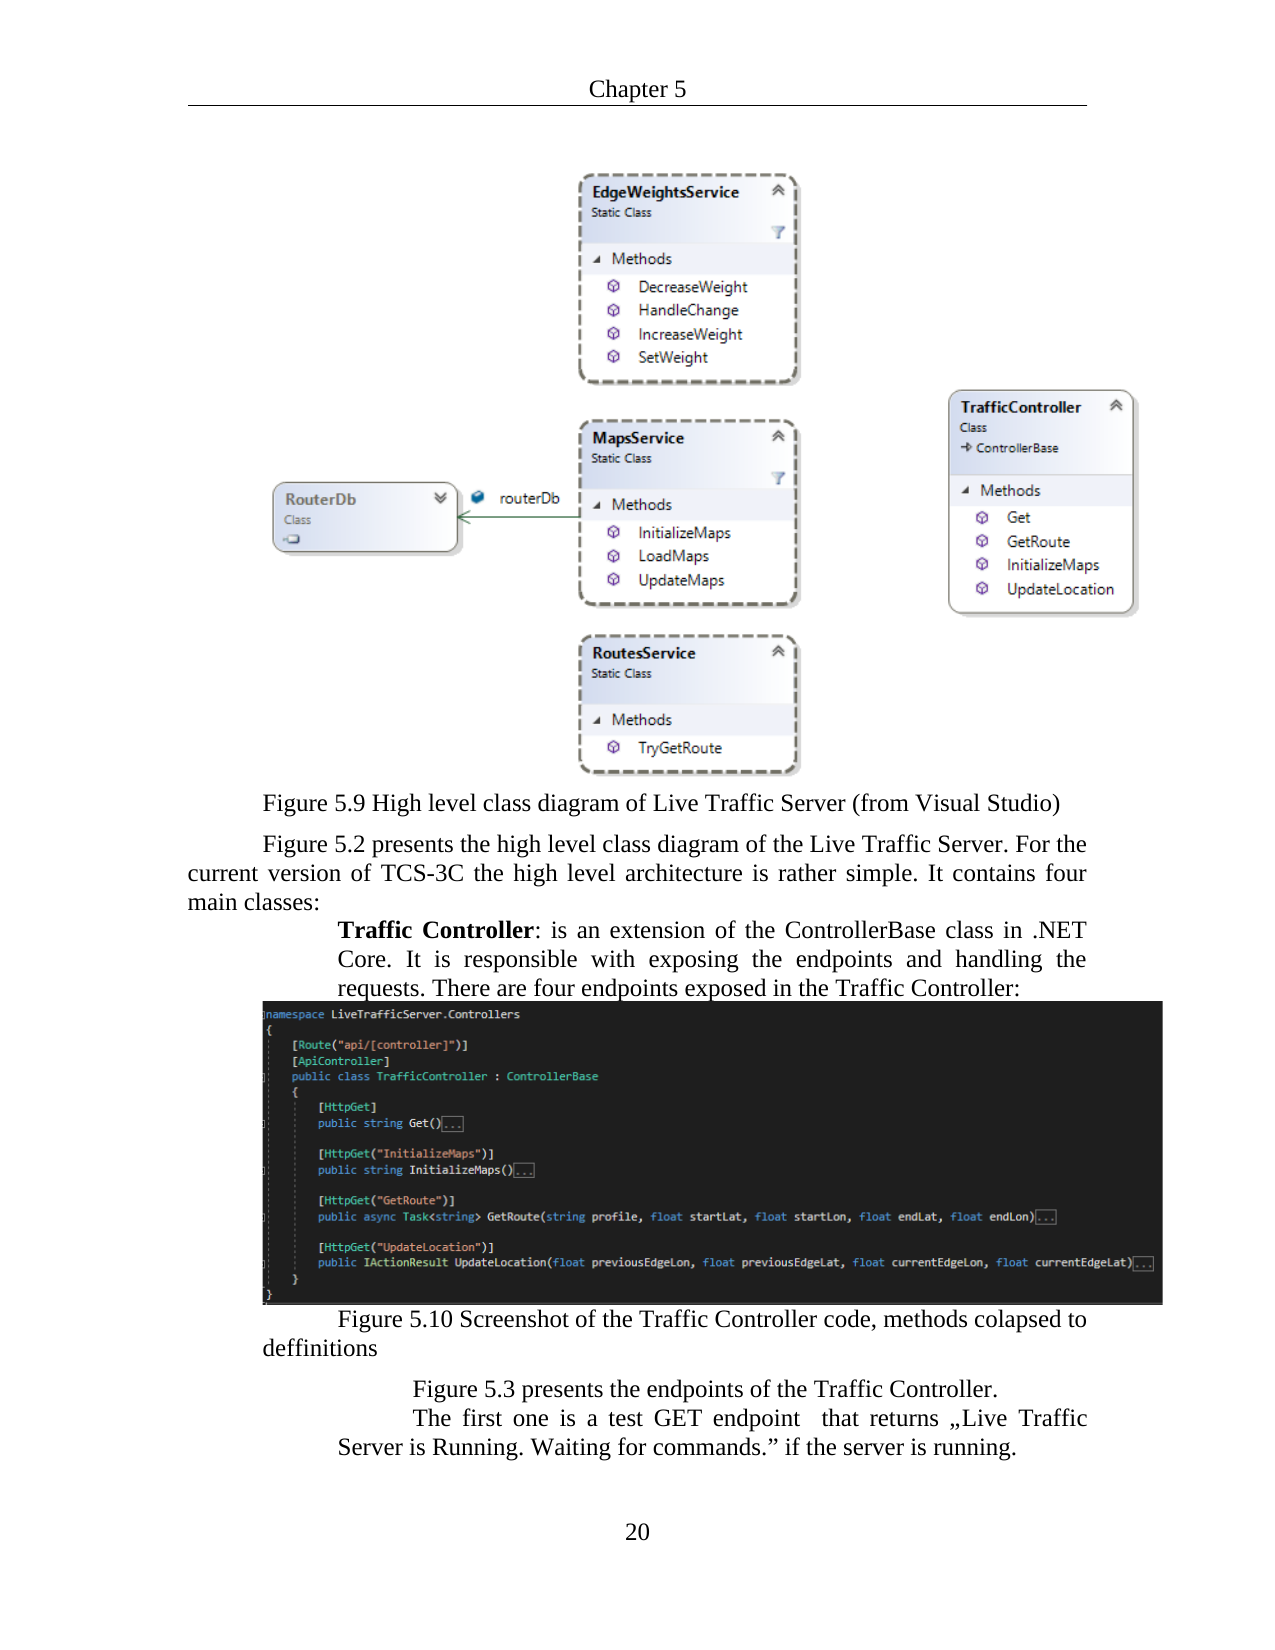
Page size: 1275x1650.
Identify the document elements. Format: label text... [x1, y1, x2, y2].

picture [247, 150, 1148, 788]
text Figure 5.3 presents the endpoints of the Traffic Controller. [337, 1374, 1087, 1403]
picture [262, 1001, 1163, 1305]
list Traffic Controller: is an extension of the ControllerBase class in .NET Core. It is responsible with exposing the endpoints and handling the requests. There are four endpoints exposed in the Traffic Controller: [337, 915, 1087, 1001]
text Figure 5.2 presents the high level class diagram of the Live Traffic Server. For the current version of TCS-3C the high level architecture is rather simple. It contains four main classes: [187, 829, 1087, 915]
text The first one is a test GET endpoint that returns „Live Traffic Server is Running. Waiting for commands.” if the server is running. [337, 1403, 1087, 1461]
